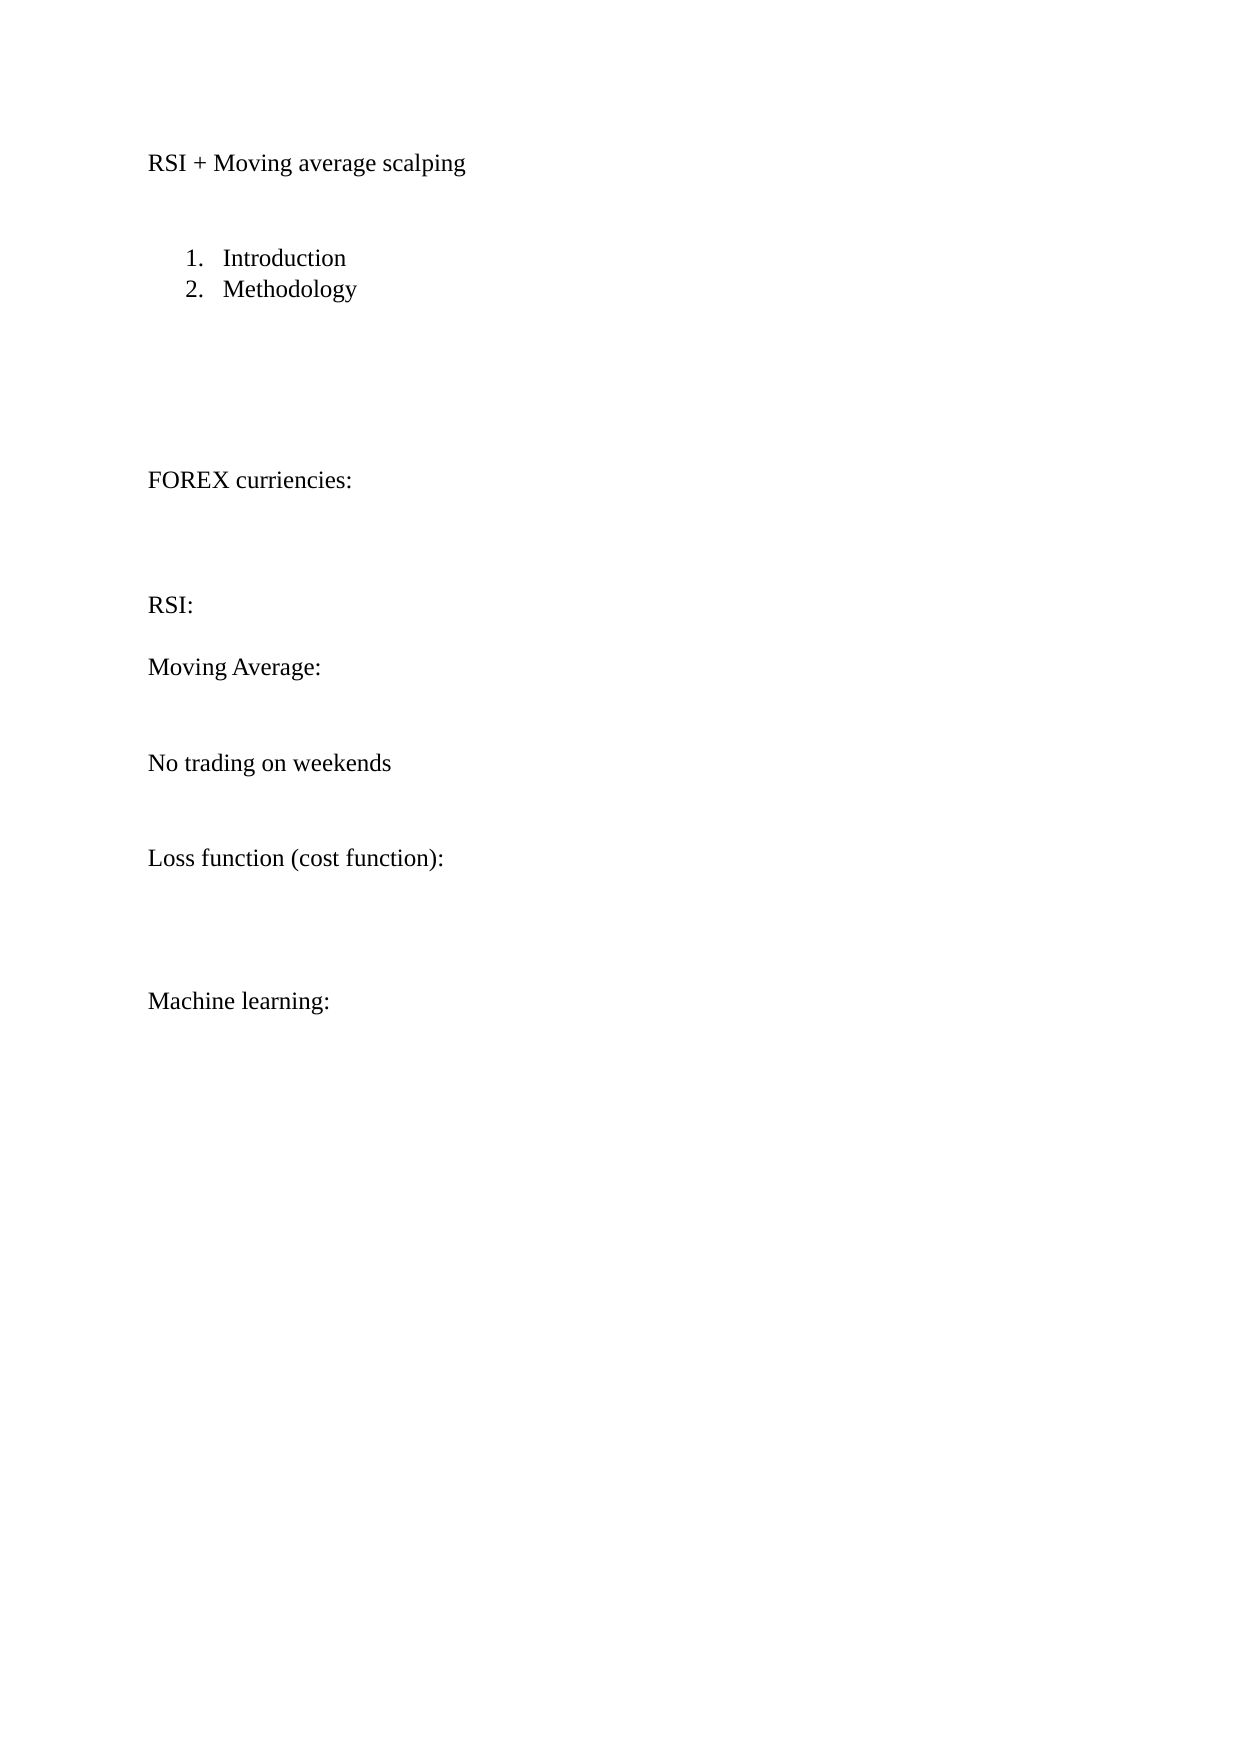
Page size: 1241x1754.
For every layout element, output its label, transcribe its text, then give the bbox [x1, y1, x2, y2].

text RSI + Moving average scalping [148, 148, 1093, 176]
text Machine learning: [148, 986, 1093, 1015]
text No trading on weekends [148, 748, 1093, 777]
text Loss function (cost function): [148, 843, 1093, 872]
text RSI: Moving Average: [148, 590, 1093, 681]
list Introduction [185, 243, 1093, 272]
text FOREX curriencies: [148, 465, 1093, 494]
list Methodology [185, 274, 1093, 303]
